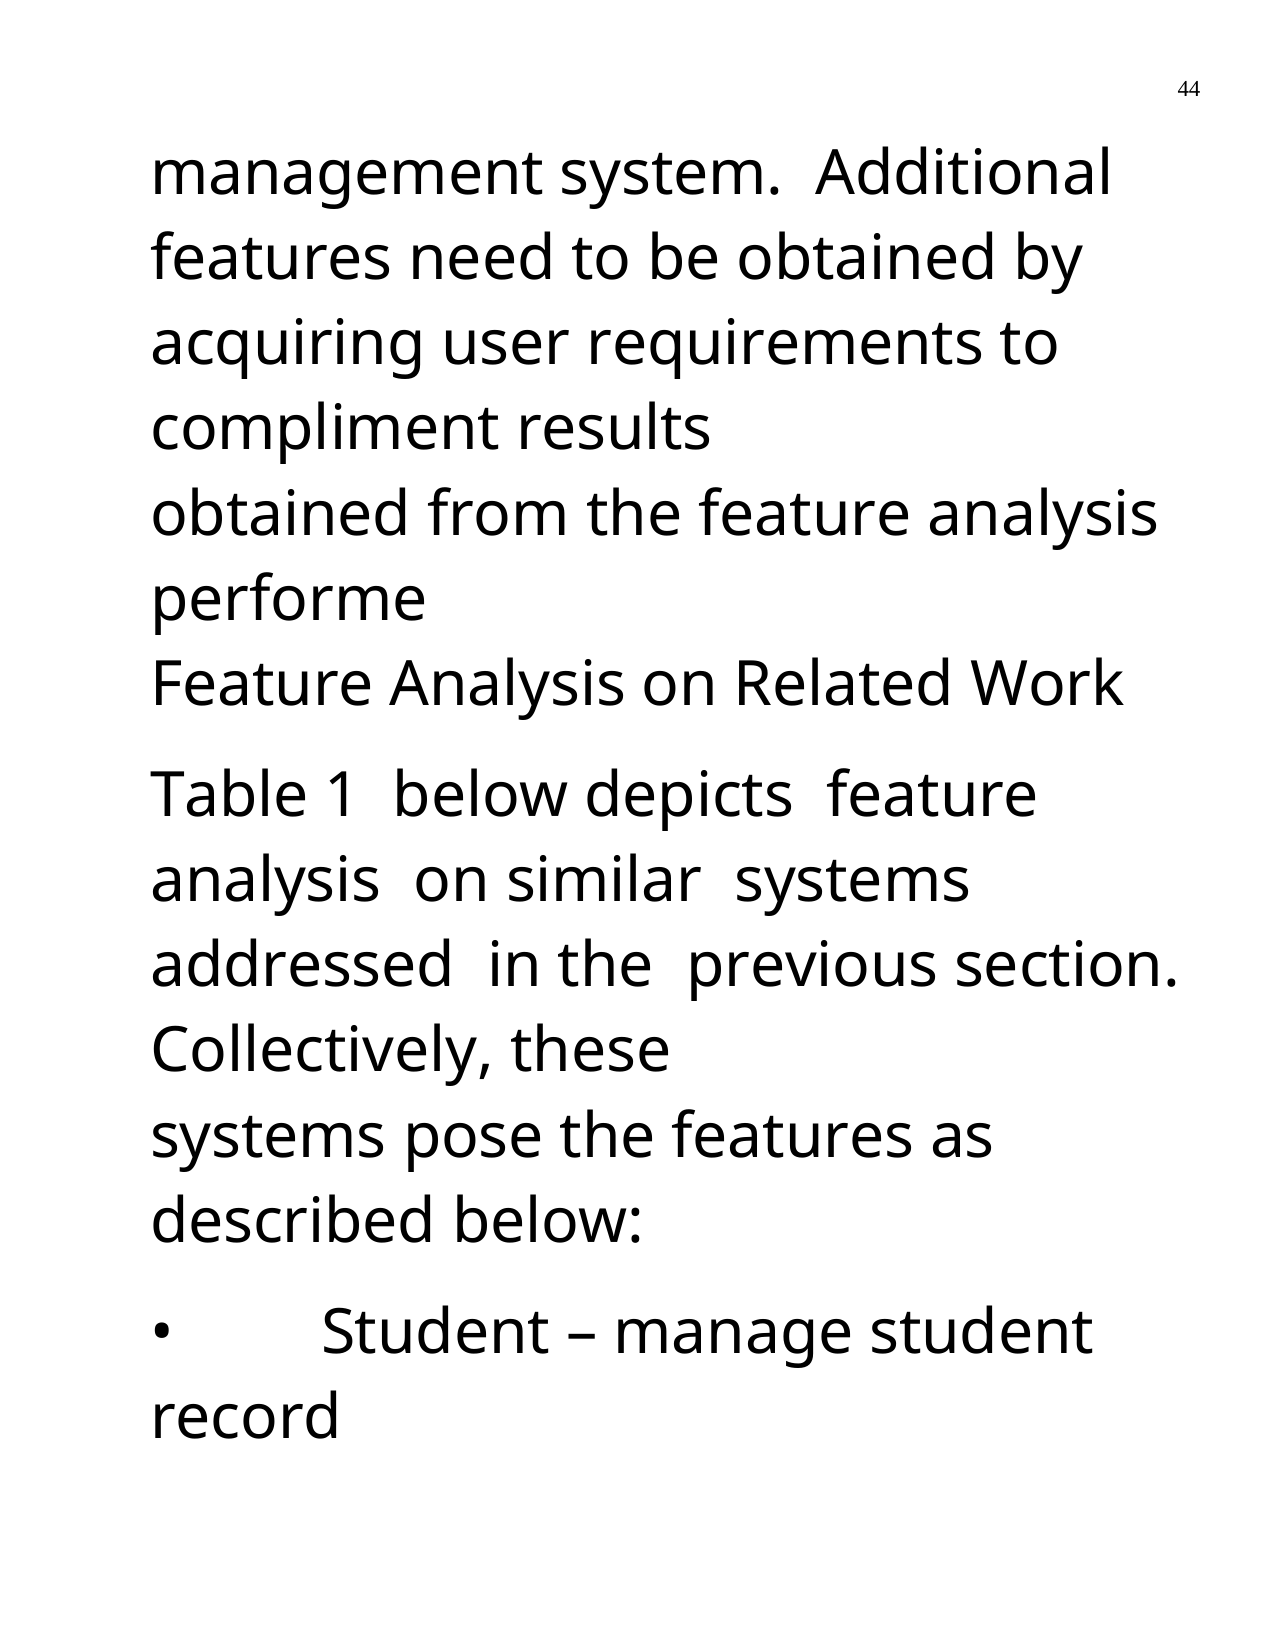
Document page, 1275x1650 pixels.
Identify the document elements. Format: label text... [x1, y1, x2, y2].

text • Student – manage student record [150, 1287, 1200, 1457]
text management system. Additional features need to be obtained by acquiring user requirements to compliment results [150, 128, 1200, 468]
text Table 1 below depicts feature analysis on similar systems addressed in the previous section. Collectively, these [150, 750, 1200, 1090]
text systems pose the features as described below: [150, 1090, 1200, 1260]
text obtained from the feature analysis performe [150, 468, 1200, 638]
text Feature Analysis on Related Work [150, 638, 1200, 723]
